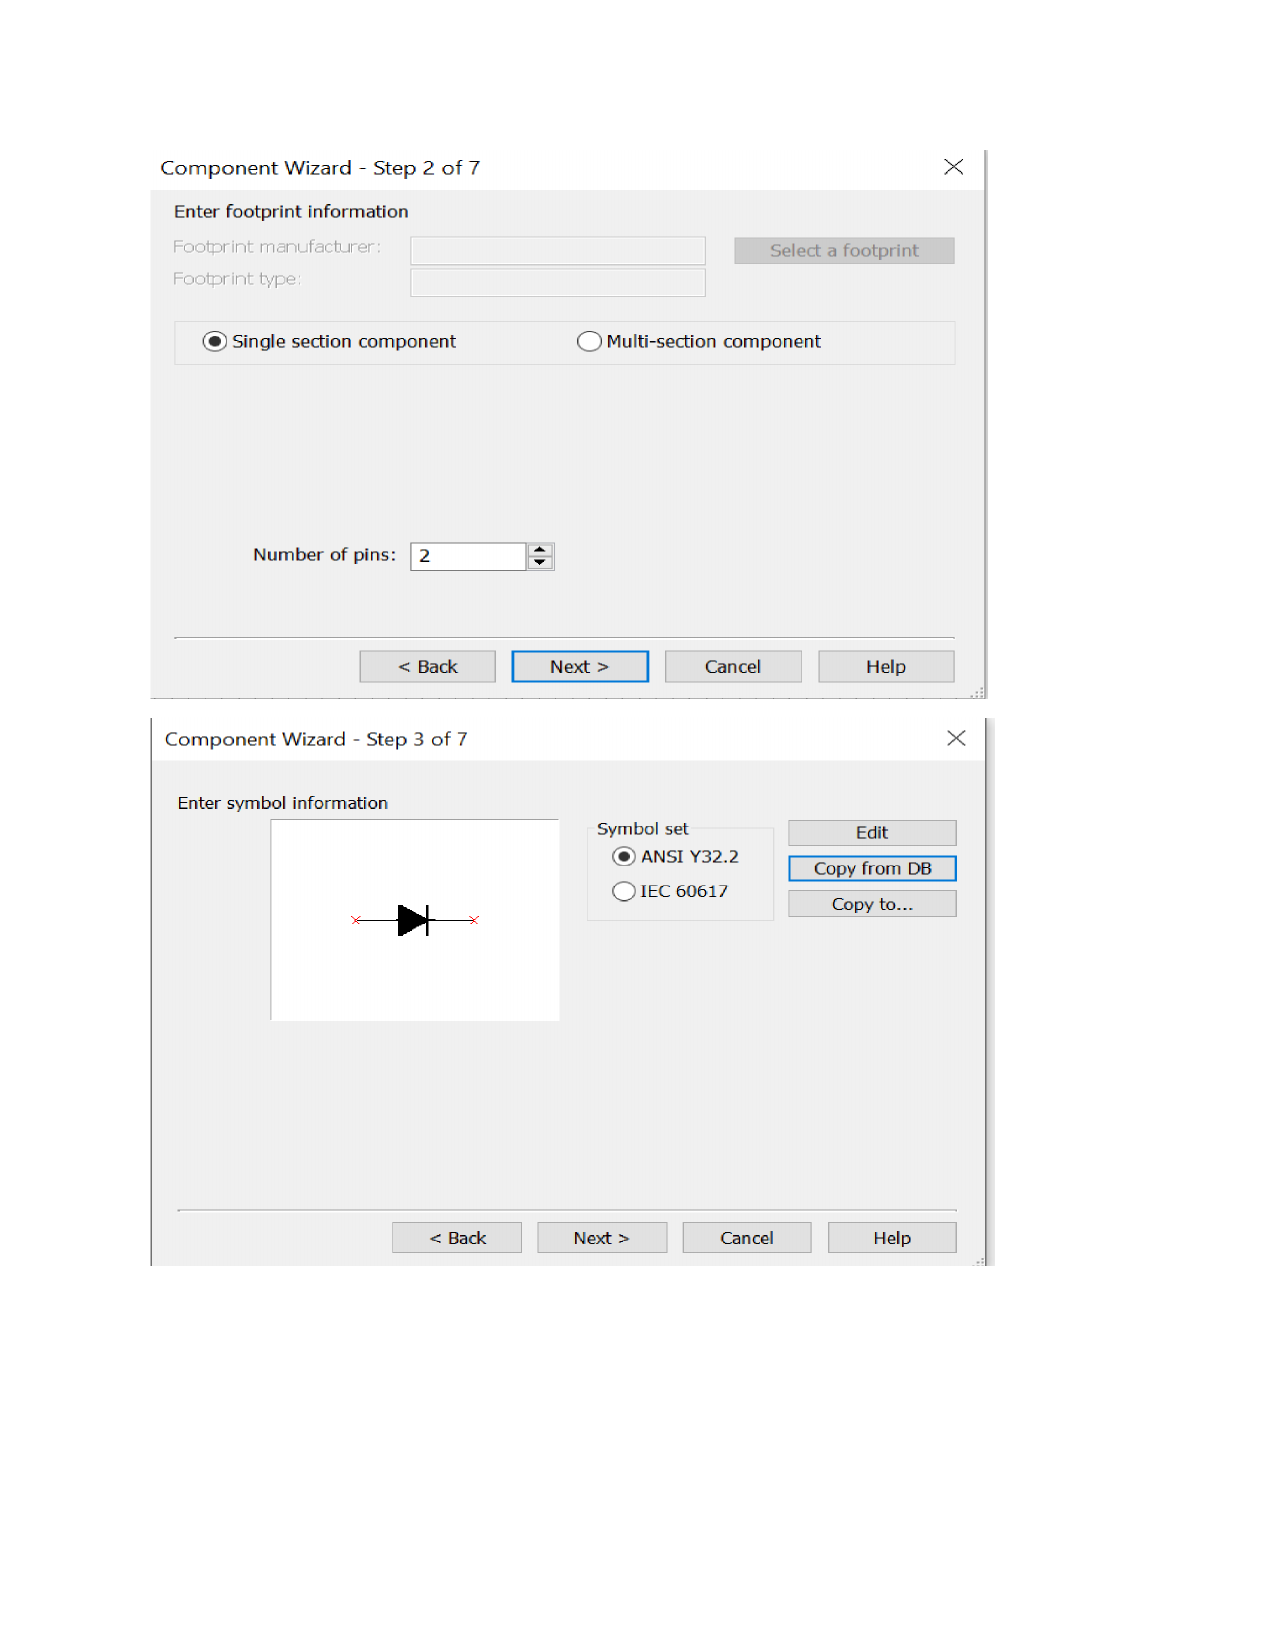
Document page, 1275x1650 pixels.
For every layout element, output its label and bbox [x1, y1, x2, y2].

picture [150, 150, 989, 699]
picture [150, 717, 995, 1266]
